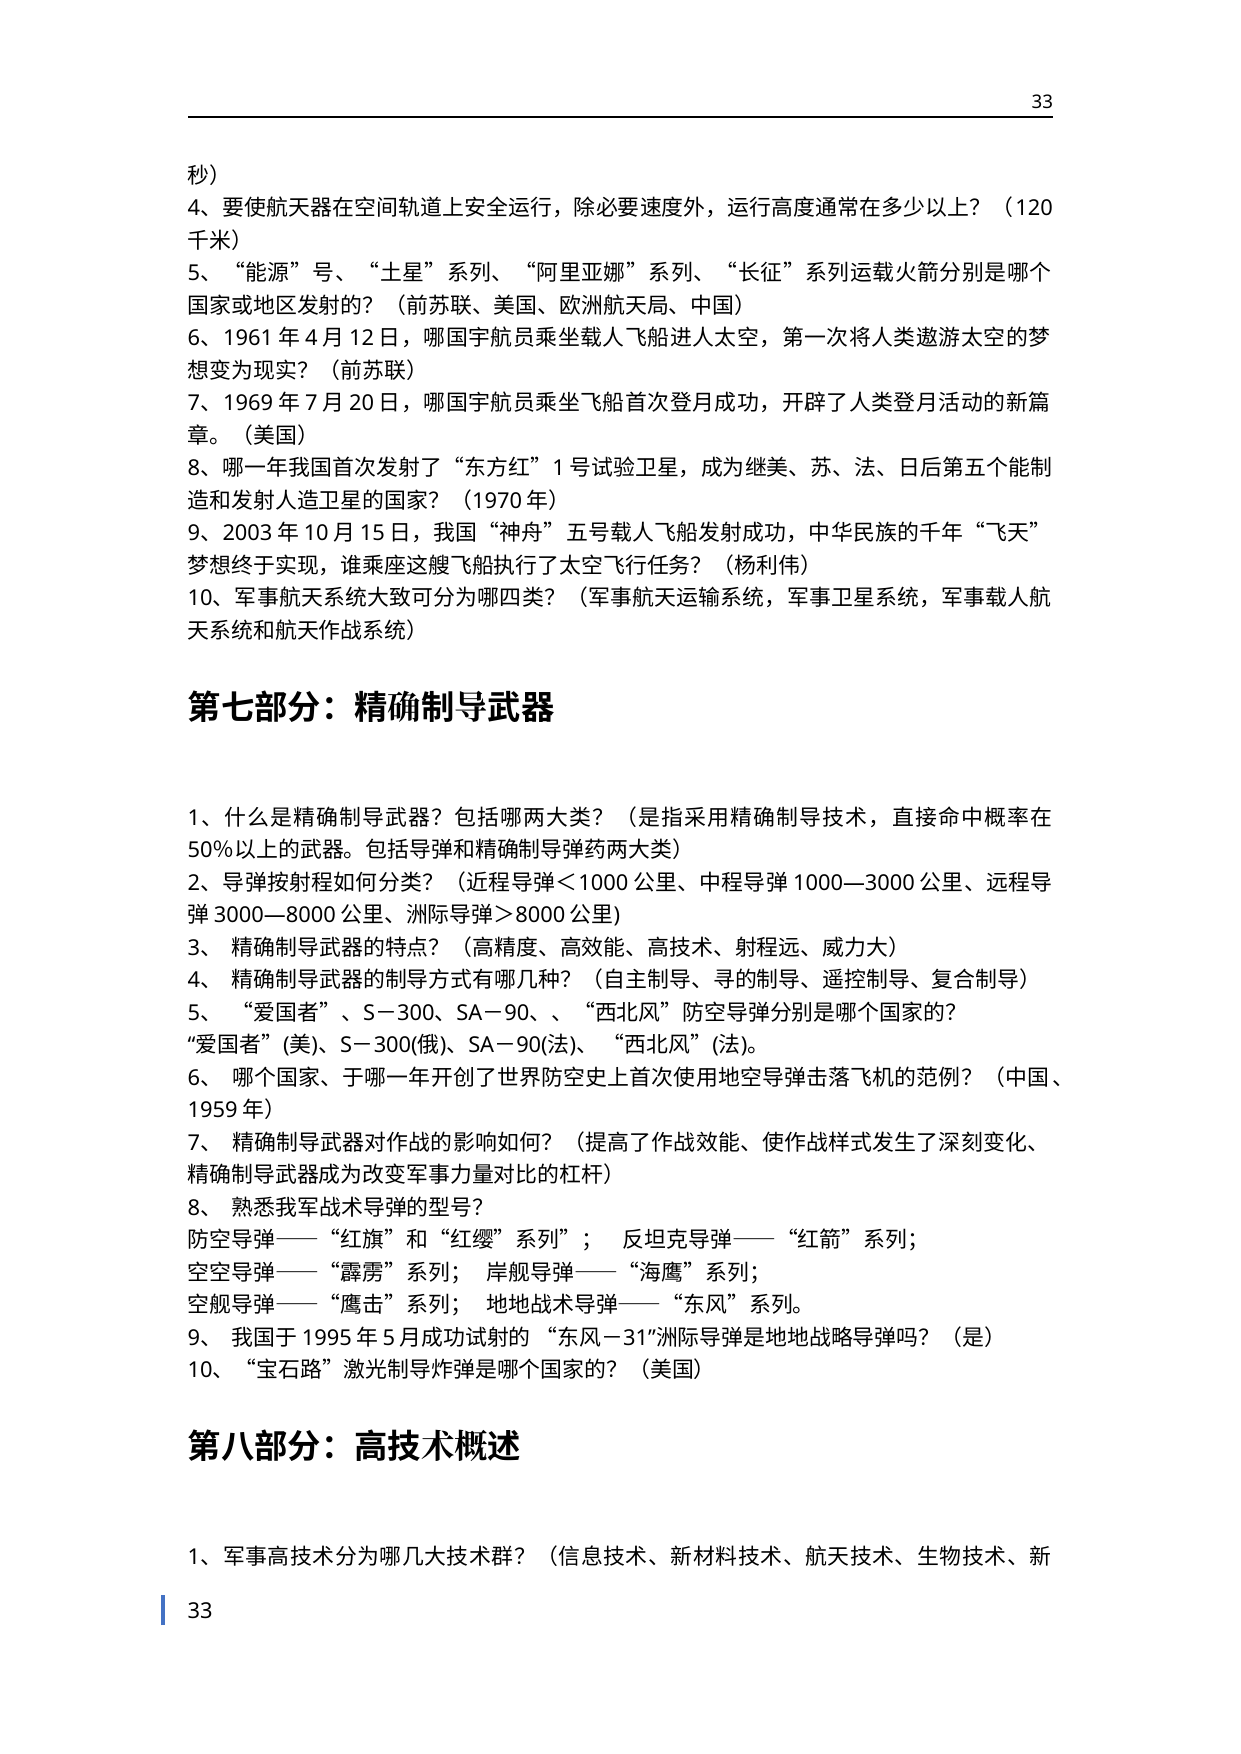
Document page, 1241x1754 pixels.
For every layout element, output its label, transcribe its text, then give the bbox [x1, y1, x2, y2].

text “爱国者”(美)、S－300(俄)、SA－90(法)、 “西北风”(法)。 [187, 1027, 1053, 1059]
text 空舰导弹——“鹰击”系列； 地地战术导弹——“东风”系列。 [187, 1287, 1053, 1319]
text 6、1961年4月12日，哪国宇航员乘坐载人飞船进人太空，第一次将人类遨游太空的梦想变为现实？（前苏联） [187, 320, 1053, 385]
text 7、1969年7月20日，哪国宇航员乘坐飞船首次登月成功，开辟了人类登月活动的新篇章。（美国） [187, 385, 1053, 450]
text 6、 哪个国家、于哪一年开创了世界防空史上首次使用地空导弹击落飞机的范例？（中国、1959年） [187, 1059, 1053, 1124]
text 7、 精确制导武器对作战的影响如何？（提高了作战效能、使作战样式发生了深刻变化、精确制导武器成为改变军事力量对比的杠杆） [187, 1124, 1053, 1189]
text 4、要使航天器在空间轨道上安全运行，除必要速度外，运行高度通常在多少以上？（120千米） [187, 190, 1053, 255]
subtitle 第七部分：精确制导武器 [187, 672, 1053, 737]
text 1、什么是精确制导武器？包括哪两大类？（是指采用精确制导技术，直接命中概率在50％以上的武器。包括导弹和精确制导弹药两大类） [187, 799, 1053, 864]
text 10、军事航天系统大致可分为哪四类？（军事航天运输系统，军事卫星系统，军事载人航天系统和航天作战系统） [187, 580, 1053, 645]
text 3、 精确制导武器的特点？（高精度、高效能、高技术、射程远、威力大） [187, 929, 1053, 962]
text 8、哪一年我国首次发射了“东方红”1号试验卫星，成为继美、苏、法、日后第五个能制造和发射人造卫星的国家？（1970年） [187, 450, 1053, 515]
text 9、 我国于1995年5月成功试射的 “东风－31”洲际导弹是地地战略导弹吗？（是） [187, 1319, 1053, 1352]
text 4、 精确制导武器的制导方式有哪几种？（自主制导、寻的制导、遥控制导、复合制导） [187, 962, 1053, 994]
text 5、 “爱国者”、S－300、SA－90、、“西北风”防空导弹分别是哪个国家的？ [187, 994, 1053, 1027]
text 9、2003年10月15日，我国“神舟”五号载人飞船发射成功，中华民族的千年“飞天”梦想终于实现，谁乘座这艘飞船执行了太空飞行任务？（杨利伟） [187, 515, 1053, 580]
subtitle 第八部分：高技术概述 [187, 1411, 1053, 1476]
text 防空导弹——“红旗”和“红缨”系列”； 反坦克导弹——“红箭”系列； [187, 1222, 1053, 1254]
text 5、“能源”号、“土星”系列、“阿里亚娜”系列、“长征”系列运载火箭分别是哪个国家或地区发射的？（前苏联、美国、欧洲航天局、中国） [187, 255, 1053, 320]
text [187, 1539, 1053, 1571]
text 10、“宝石路”激光制导炸弹是哪个国家的？（美国） [187, 1352, 1053, 1384]
text 2、导弹按射程如何分类？（近程导弹＜1000公里、中程导弹1000—3000公里、远程导弹3000—8000公里、洲际导弹＞8000公里) [187, 864, 1053, 929]
text 8、 熟悉我军战术导弹的型号？ [187, 1189, 1053, 1222]
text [187, 158, 1053, 190]
text 空空导弹——“霹雳”系列； 岸舰导弹——“海鹰”系列； [187, 1254, 1053, 1287]
